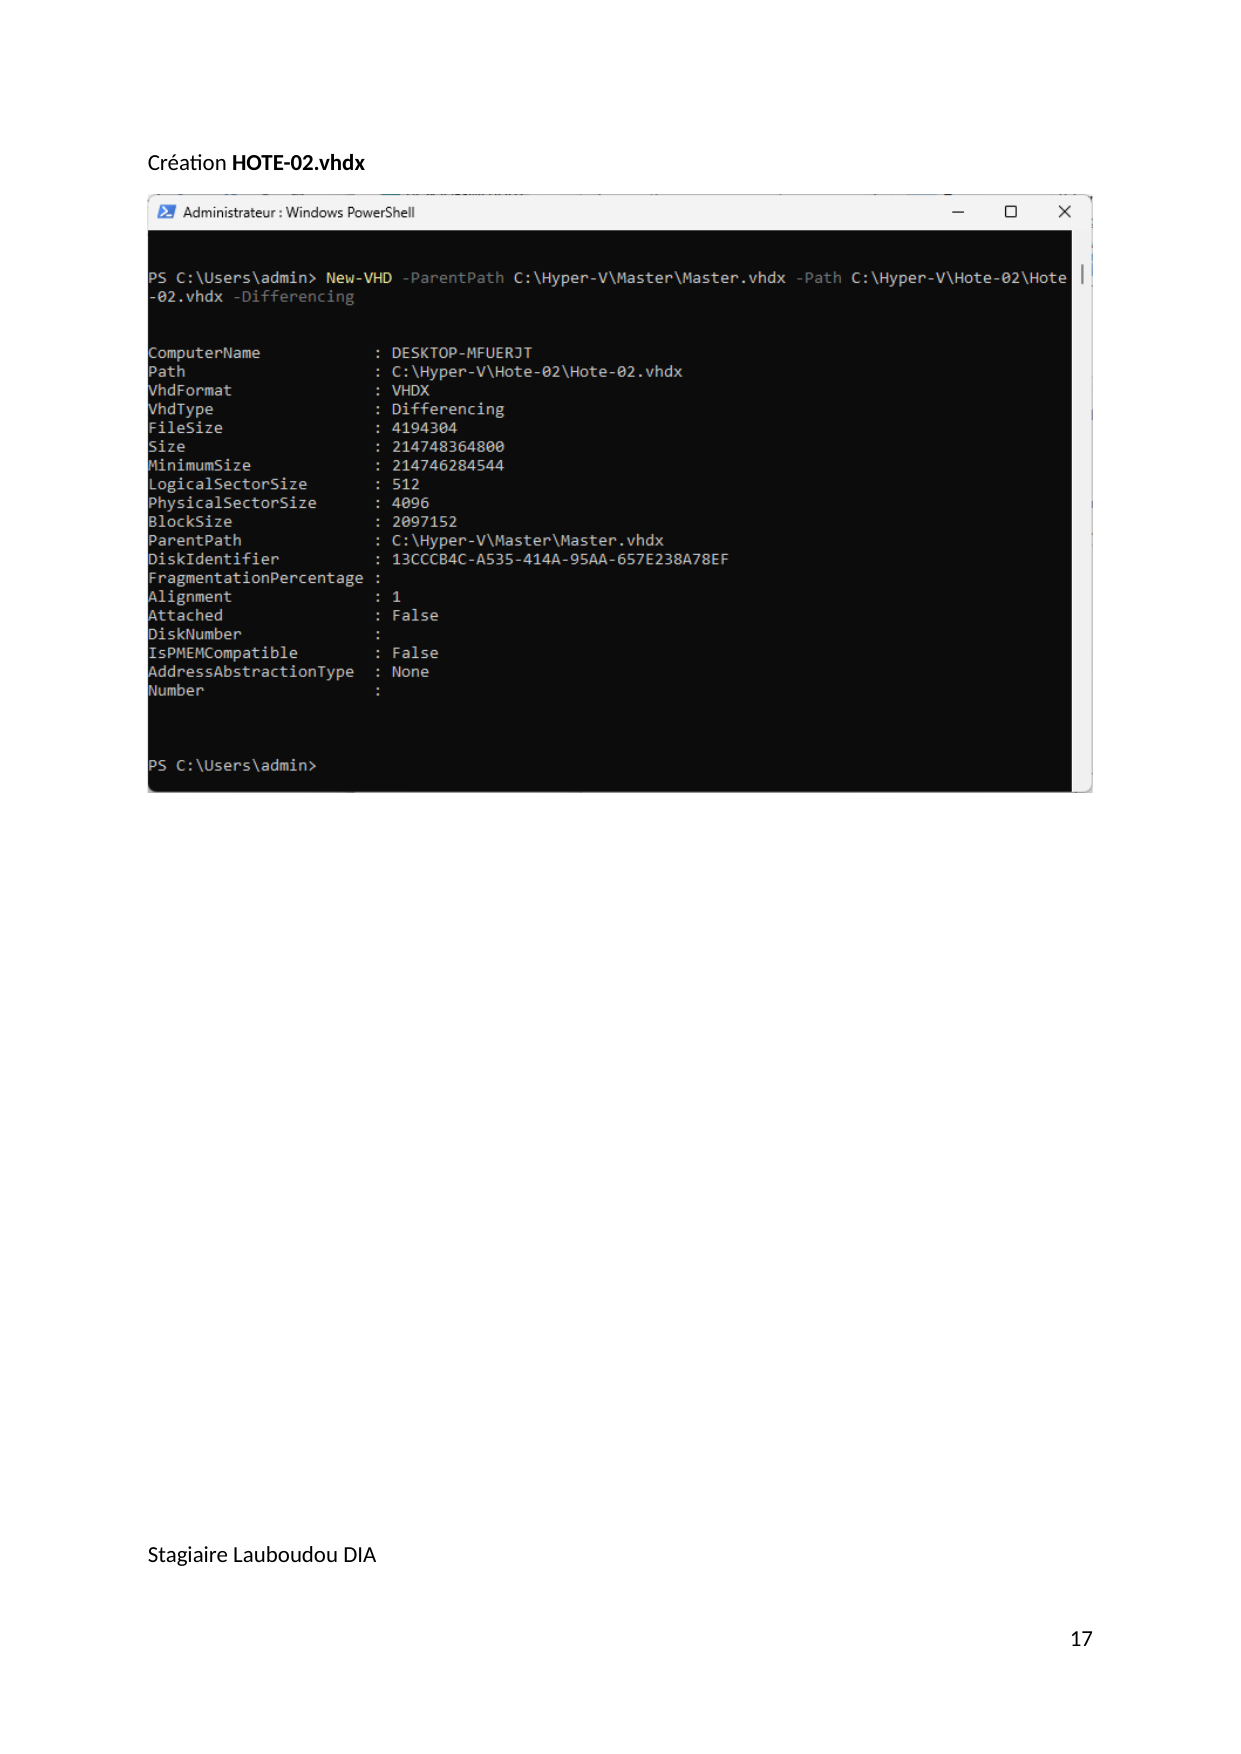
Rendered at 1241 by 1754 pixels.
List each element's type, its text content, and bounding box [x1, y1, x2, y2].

text Création HOTE-02.vhdx [148, 148, 1093, 176]
picture [147, 194, 1093, 793]
